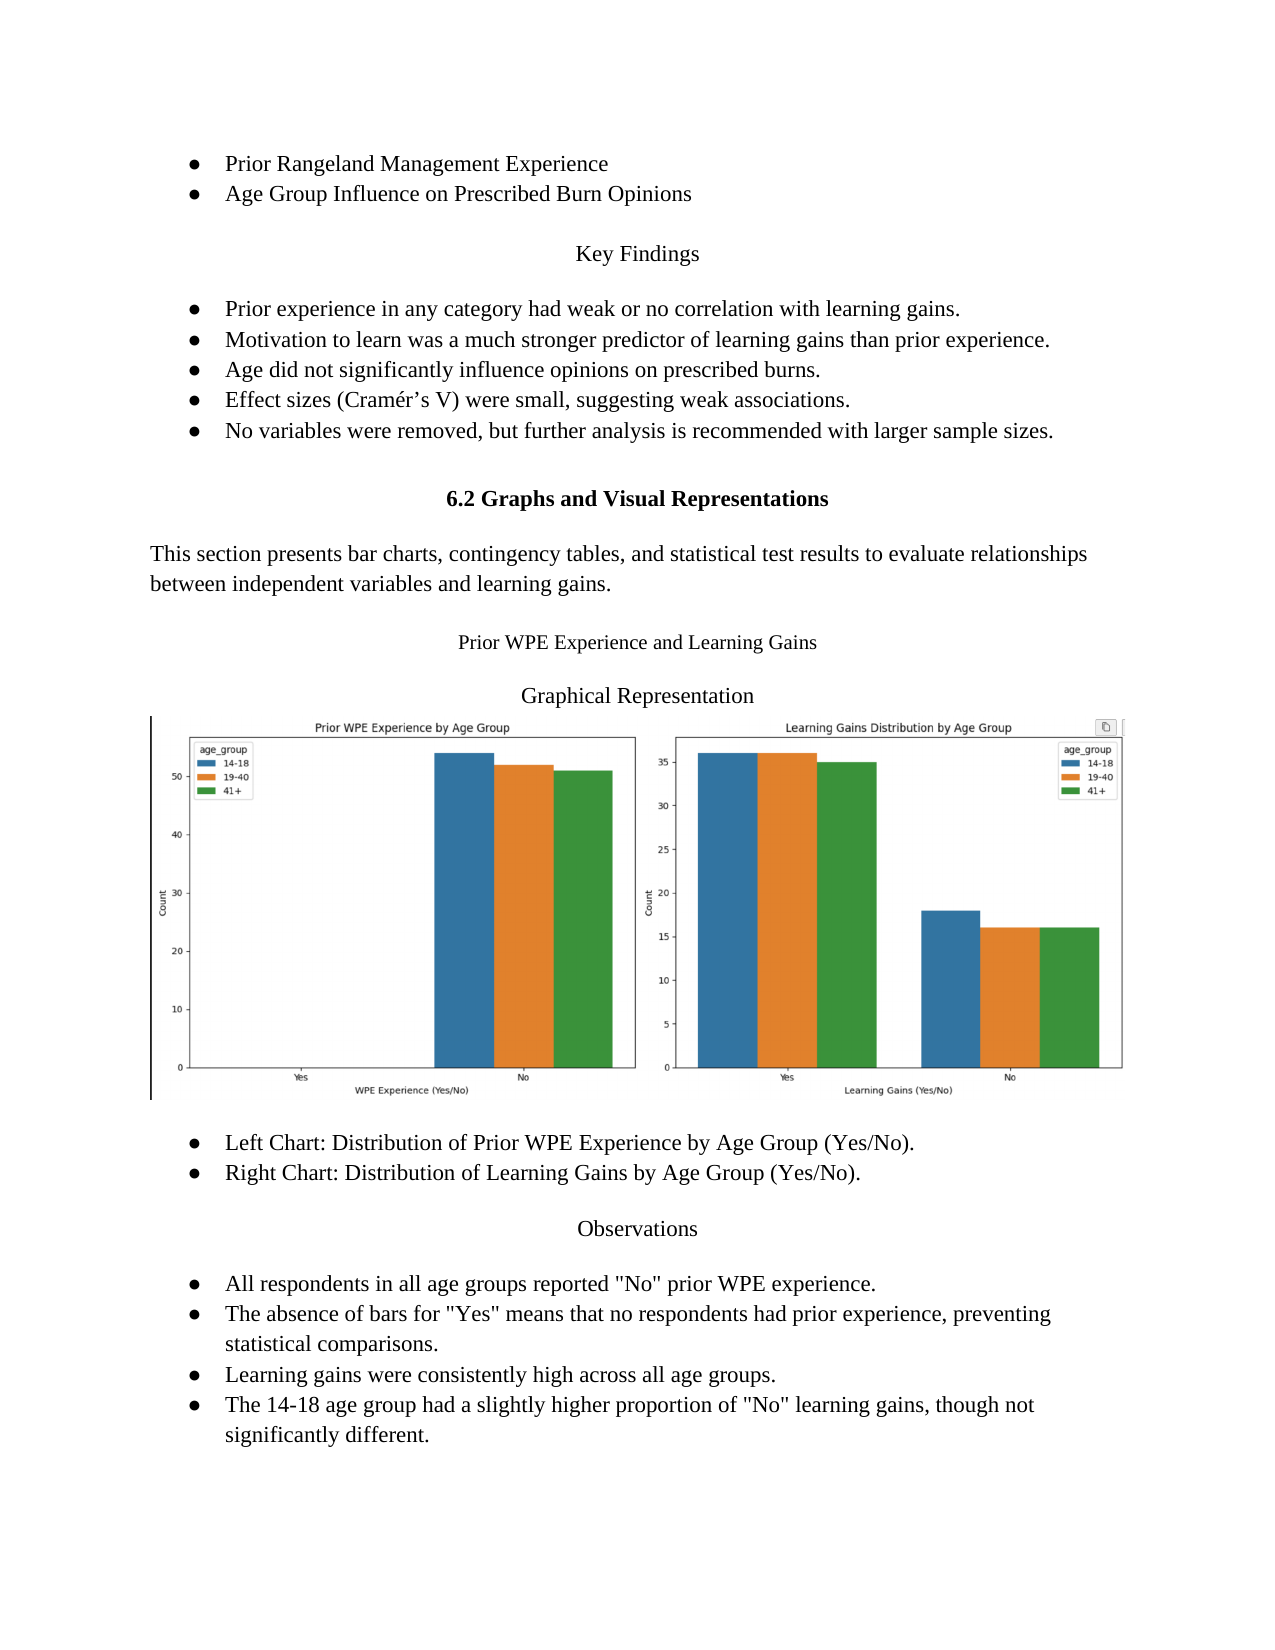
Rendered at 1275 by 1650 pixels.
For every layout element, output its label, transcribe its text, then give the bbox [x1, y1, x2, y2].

list The absence of bars for "Yes" means that no respondents had prior experience, preventing statistical comparisons. [187, 1300, 1125, 1357]
list All respondents in all age groups reported "No" prior WPE experience. [187, 1270, 1125, 1296]
picture [150, 716, 1125, 1100]
list Age did not significantly influence opinions on prescribed burns. [187, 356, 1125, 382]
list Age Group Influence on Prescribed Burn Opinions [187, 180, 1125, 207]
subtitle Graphical Representation [150, 682, 1125, 708]
list Left Chart: Distribution of Prior WPE Experience by Age Group (Yes/No). [187, 1129, 1125, 1155]
text This section presents bar charts, contingency tables, and statistical test results to evaluate relationships between independent variables and learning gains. [150, 540, 1125, 597]
list Prior experience in any category had weak or no correlation with learning gains. [187, 295, 1125, 322]
subtitle Key Findings [150, 240, 1125, 266]
subtitle Observations [150, 1214, 1125, 1241]
list Prior Rangeland Management Experience [187, 150, 1125, 176]
subtitle 6.2 Graphs and Visual Representations [150, 485, 1125, 511]
list Right Chart: Distribution of Learning Gains by Age Group (Yes/No). [187, 1159, 1125, 1186]
subtitle Prior WPE Experience and Learning Gains [150, 629, 1125, 654]
list No variables were removed, but further analysis is recommended with larger sample sizes. [187, 417, 1125, 443]
list Effect sizes (Cramér’s V) were small, suggesting weak associations. [187, 386, 1125, 413]
list The 14-18 age group had a slightly higher proportion of "No" learning gains, though not significantly different. [187, 1391, 1125, 1448]
list Motivation to learn was a much stronger predictor of learning gains than prior experience. [187, 326, 1125, 352]
list Learning gains were consistently high across all age groups. [187, 1361, 1125, 1387]
